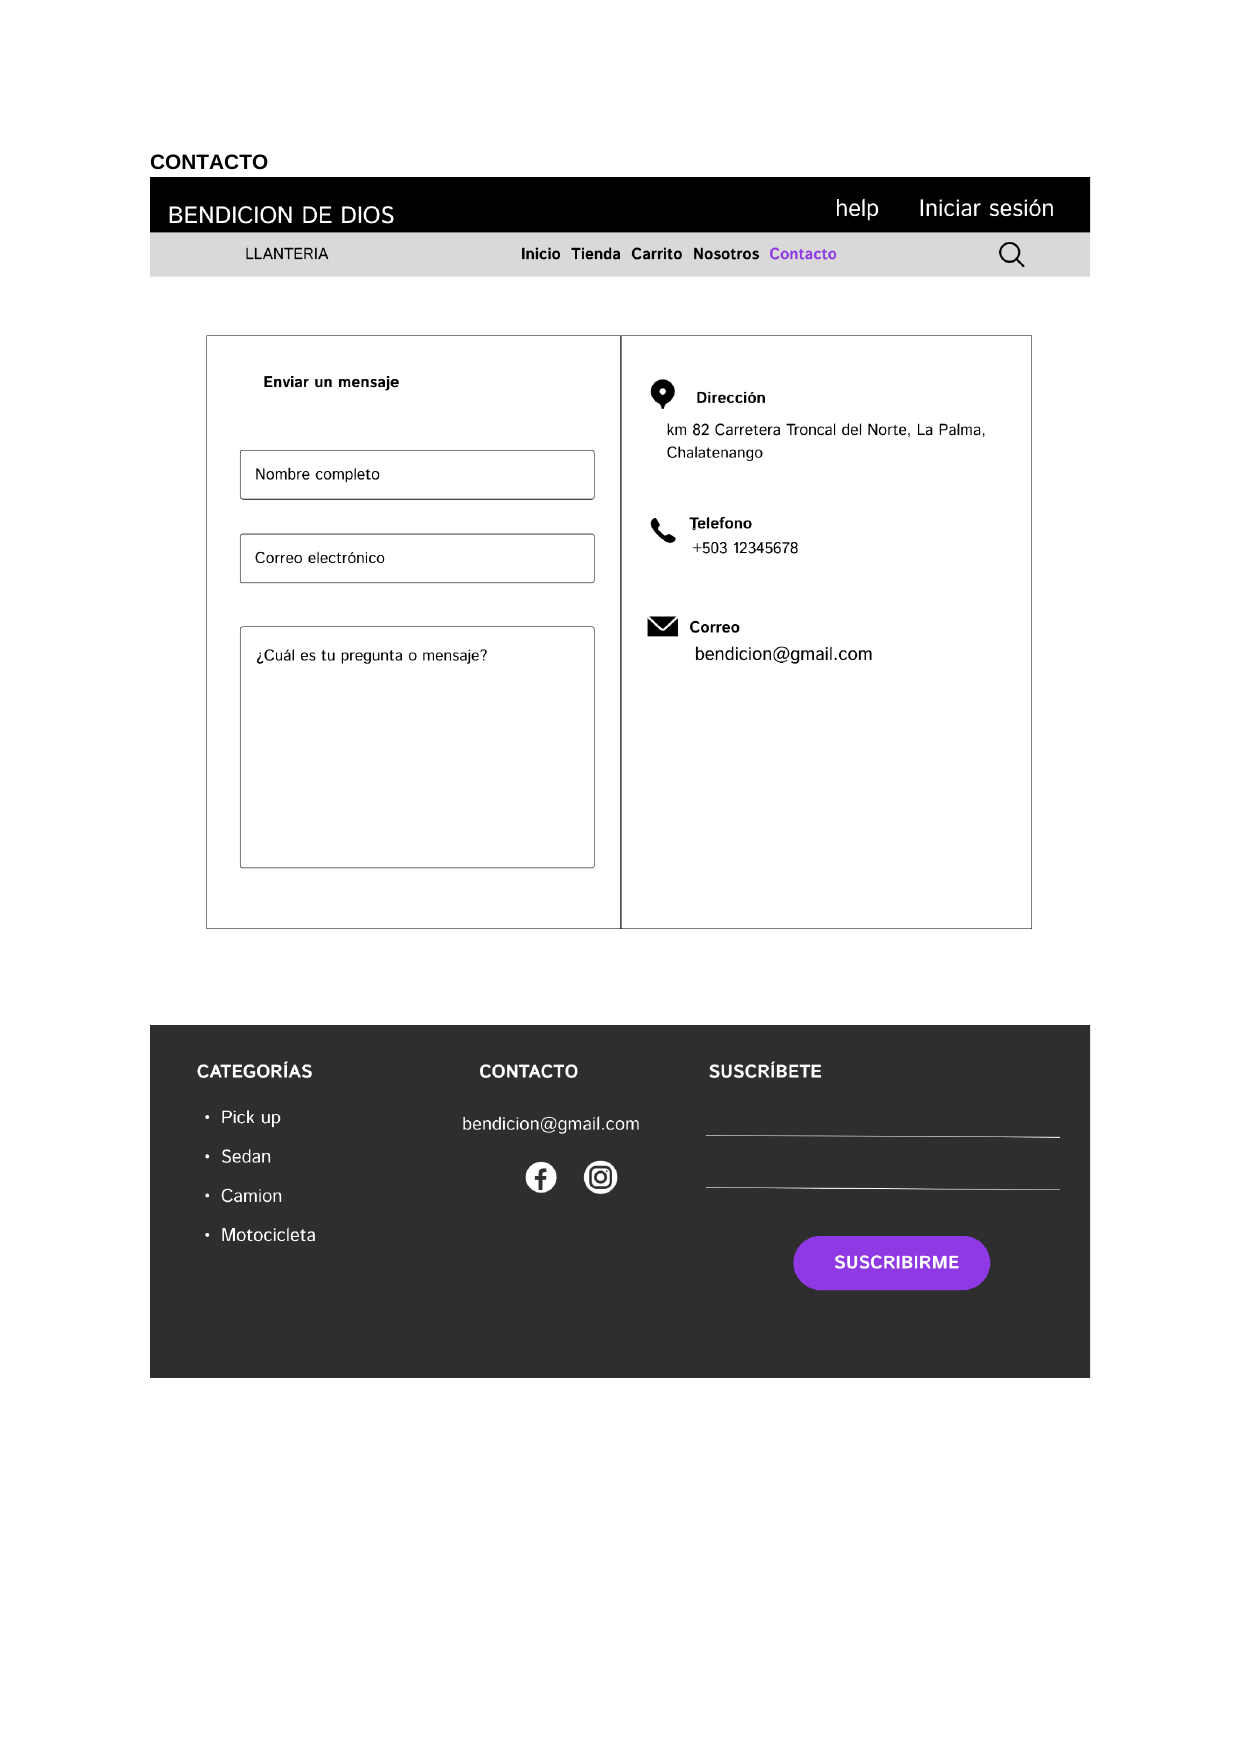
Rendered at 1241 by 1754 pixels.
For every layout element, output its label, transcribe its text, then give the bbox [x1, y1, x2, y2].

text CONTACTO [150, 150, 1090, 177]
picture [150, 177, 1091, 1378]
